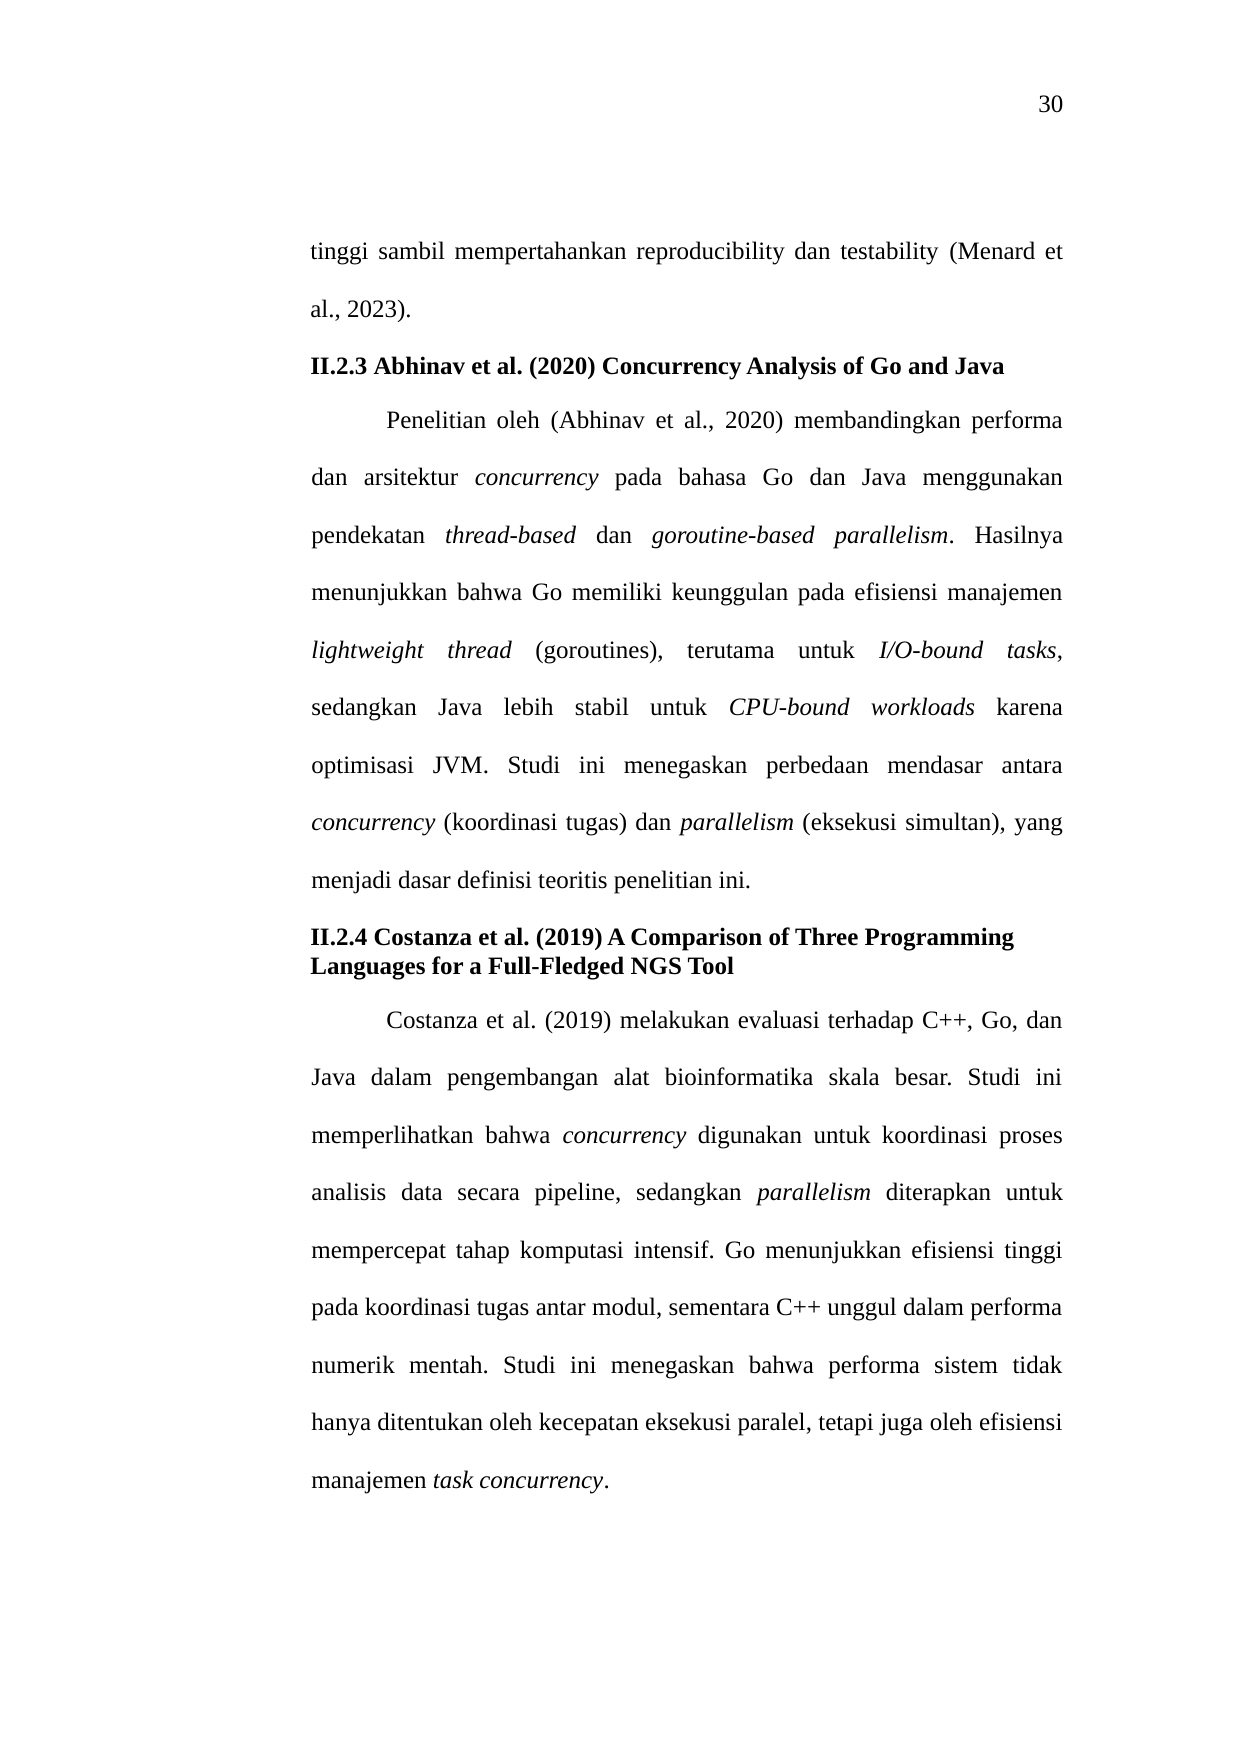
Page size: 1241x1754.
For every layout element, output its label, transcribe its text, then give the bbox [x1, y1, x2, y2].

text Penelitian oleh (Abhinav et al., 2020) membandingkan performa dan arsitektur concurrency pada bahasa Go dan Java menggunakan pendekatan thread-based dan goroutine-based parallelism. Hasilnya menunjukkan bahwa Go memiliki keunggulan pada efisiensi manajemen lightweight thread (goroutines), terutama untuk I/O-bound tasks, sedangkan Java lebih stabil untuk CPU-bound workloads karena optimisasi JVM. Studi ini menegaskan perbedaan mendasar antara concurrency (koordinasi tugas) dan parallelism (eksekusi simultan), yang menjadi dasar definisi teoritis penelitian ini. [311, 405, 1063, 894]
subtitle Abhinav et al. (2020) Concurrency Analysis of Go and Java [310, 351, 1063, 380]
text Costanza et al. (2019) melakukan evaluasi terhadap C++, Go, dan Java dalam pengembangan alat bioinformatika skala besar. Studi ini memperlihatkan bahwa concurrency digunakan untuk koordinasi proses analisis data secara pipeline, sedangkan parallelism diterapkan untuk mempercepat tahap komputasi intensif. Go menunjukkan efisiensi tinggi pada koordinasi tugas antar modul, sementara C++ unggul dalam performa numerik mentah. Studi ini menegaskan bahwa performa sistem tidak hanya ditentukan oleh kecepatan eksekusi paralel, tetapi juga oleh efisiensi manajemen task concurrency. [311, 1005, 1063, 1494]
subtitle Costanza et al. (2019) A Comparison of Three Programming Languages for a Full-Fledged NGS Tool [310, 922, 1063, 980]
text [310, 236, 1063, 322]
